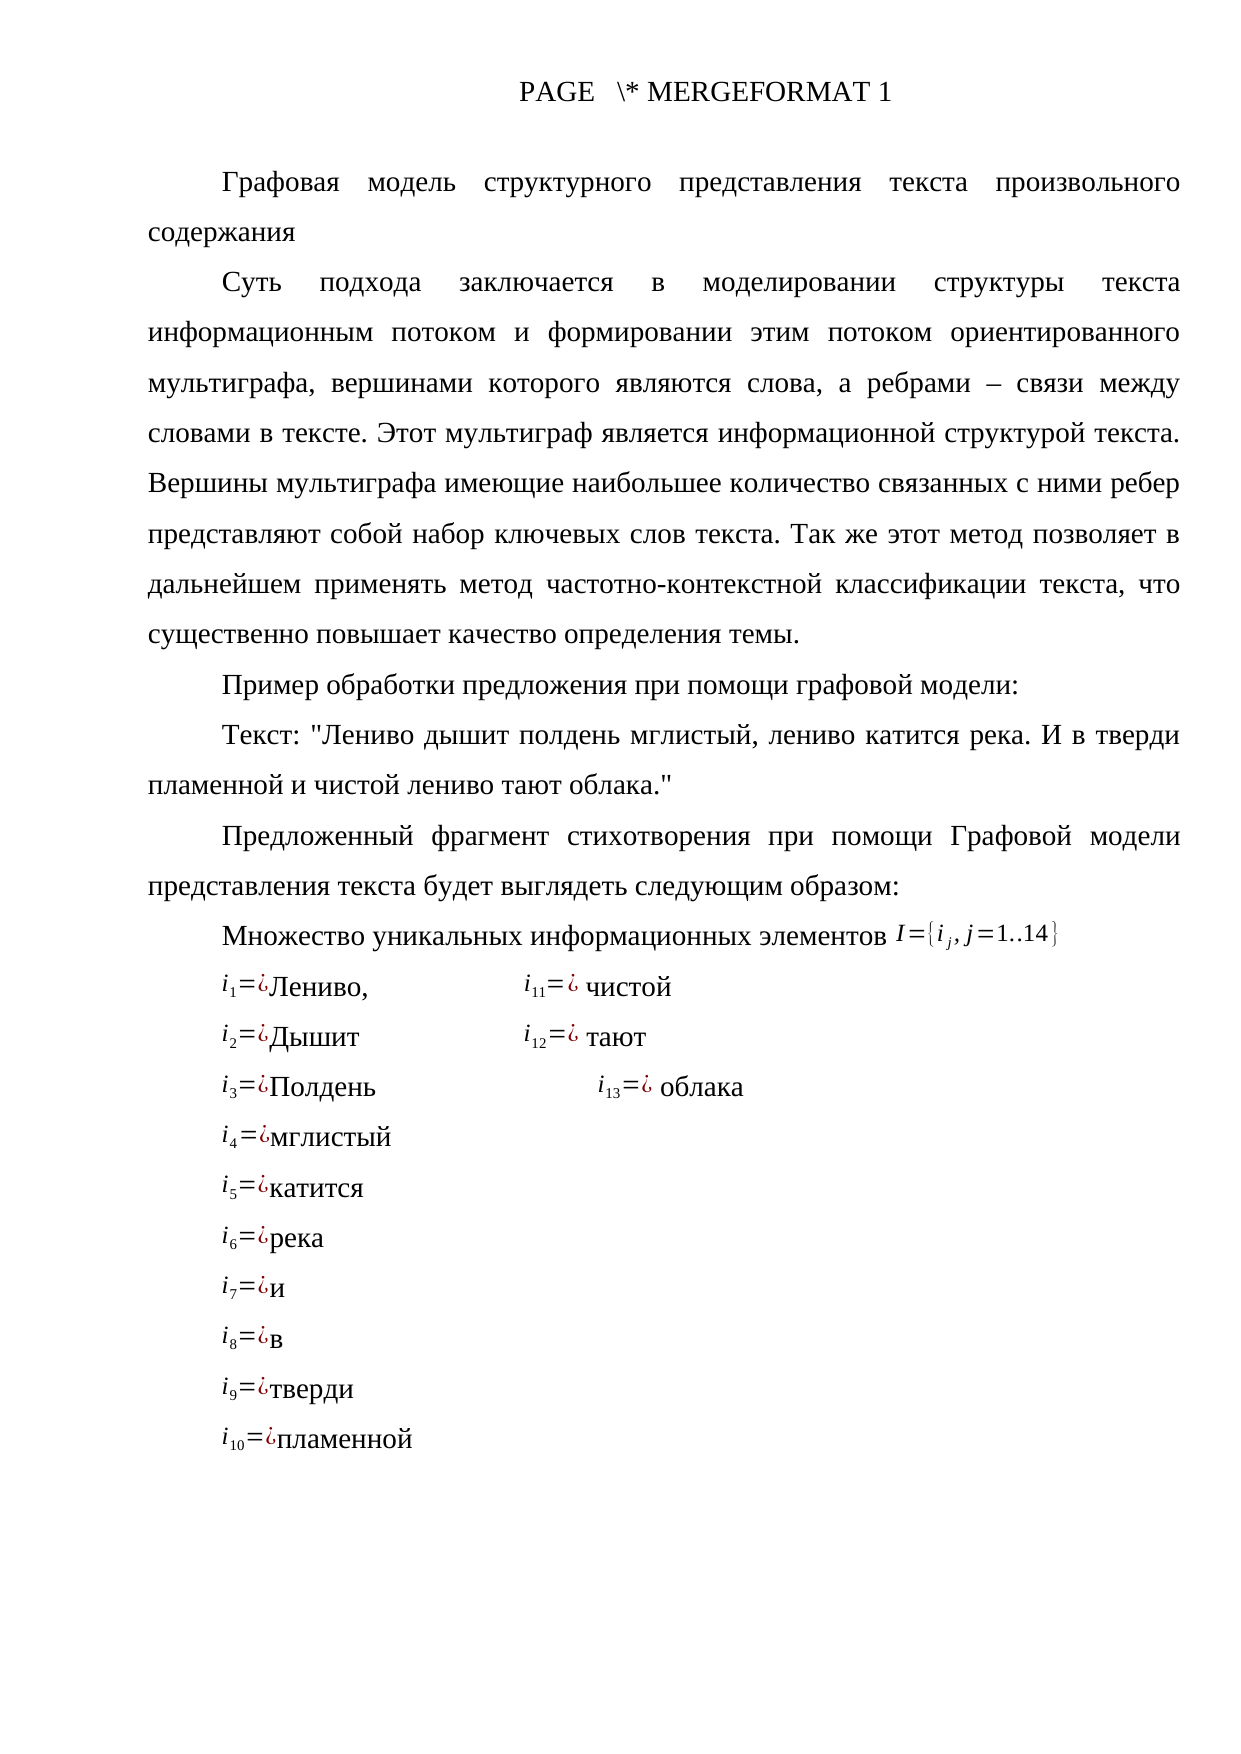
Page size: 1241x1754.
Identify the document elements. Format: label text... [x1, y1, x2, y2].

text пламенной [148, 1421, 1181, 1455]
text и [148, 1271, 1181, 1304]
text Пример обработки предложения при помощи графовой модели: [148, 667, 1181, 700]
text река [148, 1220, 1181, 1254]
text Полдень облака [148, 1069, 1181, 1103]
text тверди [148, 1371, 1181, 1405]
text Лениво, чистой [148, 969, 1181, 1002]
text Текст: "Лениво дышит полдень мглистый, лениво катится река. И в тверди пламенной и чистой лениво тают облака." [148, 717, 1181, 801]
text катится [148, 1170, 1181, 1203]
text Предложенный фрагмент стихотворения при помощи Графовой модели представления текста будет выглядеть следующим образом: [148, 818, 1181, 902]
text Множество уникальных информационных элементов [148, 918, 1181, 952]
text мглистый [148, 1119, 1181, 1153]
text Суть подхода заключается в моделировании структуры текста информационным потоком и формировании этим потоком ориентированного мультиграфа, вершинами которого являются слова, а ребрами – связи между словами в тексте. Этот мультиграф является информационной структурой текста. Вершины мультиграфа имеющие наибольшее количество связанных с ними ребер представляют собой набор ключевых слов текста. Так же этот метод позволяет в дальнейшем применять метод частотно-контекстной классификации текста, что существенно повышает качество определения темы. [148, 264, 1181, 650]
text в [148, 1321, 1181, 1354]
text Дышит тают [148, 1019, 1181, 1052]
text Графовая модель структурного представления текста произвольного содержания [148, 164, 1181, 247]
